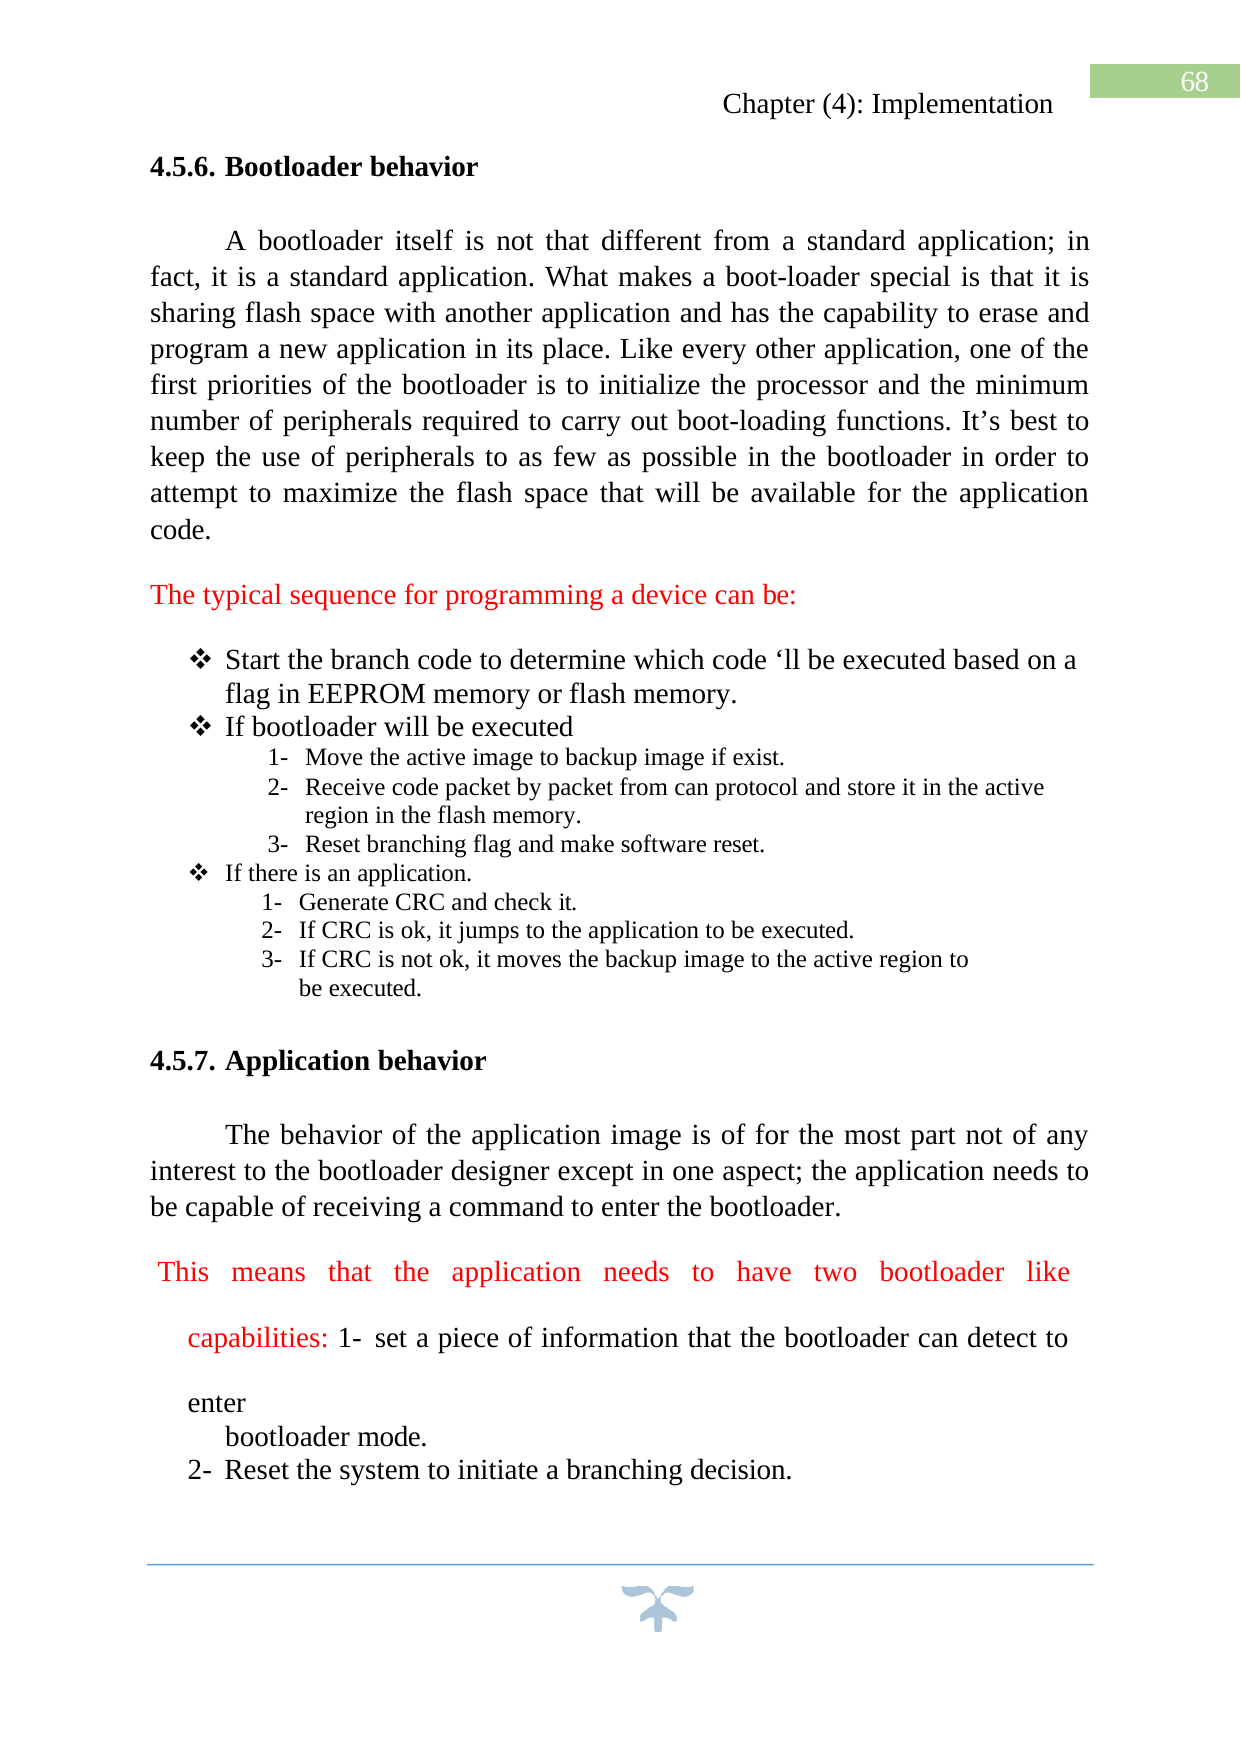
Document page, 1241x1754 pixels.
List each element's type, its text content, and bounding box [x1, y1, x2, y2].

list If there is an application. [187, 858, 1205, 887]
list If bootloader will be executed [187, 709, 1205, 743]
list Start the branch code to determine which code ‘ll be executed based on a flag in EEPROM memory or flash memory. [187, 642, 1077, 709]
list Generate CRC and check it. [261, 887, 1205, 915]
list Move the active image to backup image if exist. [267, 743, 1205, 772]
list Reset branching flag and make software reset. [267, 829, 1205, 858]
text This means that the application needs to have two bootloader like capabilities: 1- set a piece of information that the bootloader can detect to enter [157, 1230, 1070, 1425]
picture [621, 1586, 694, 1632]
text The behavior of the application image is of for the most part not of any interest to the bootloader designer except in one aspect; the application needs to be capable of receiving a command to enter the bootloader. [150, 1117, 1090, 1223]
list If CRC is ok, it jumps to the application to be executed. [261, 915, 1205, 944]
text 2- Reset the system to initiate a branching decision. [187, 1452, 1205, 1486]
list If CRC is not ok, it moves the backup image to the active region to be executed. [261, 944, 998, 1002]
text The typical sequence for programming a device can be: [150, 577, 1205, 610]
subtitle Bootloader behavior [150, 149, 1205, 182]
subtitle Application behavior [150, 1043, 1205, 1077]
text bootloader mode. [225, 1425, 1205, 1452]
list Receive code packet by packet from can protocol and store it in the active region in the flash memory. [267, 772, 1044, 829]
text A bootloader itself is not that different from a standard application; in fact, it is a standard application. What makes a boot-loader special is that it is sharing flash space with another application and has the capability to erase and program a new application in its place. Like every other application, one of the first priorities of the bootloader is to initialize the processor and the minimum number of peripherals required to carry out boot-loading functions. It’s best to keep the use of peripherals to as few as possible in the bootloader in order to attempt to maximize the flash space that will be available for the application code. [150, 223, 1091, 545]
